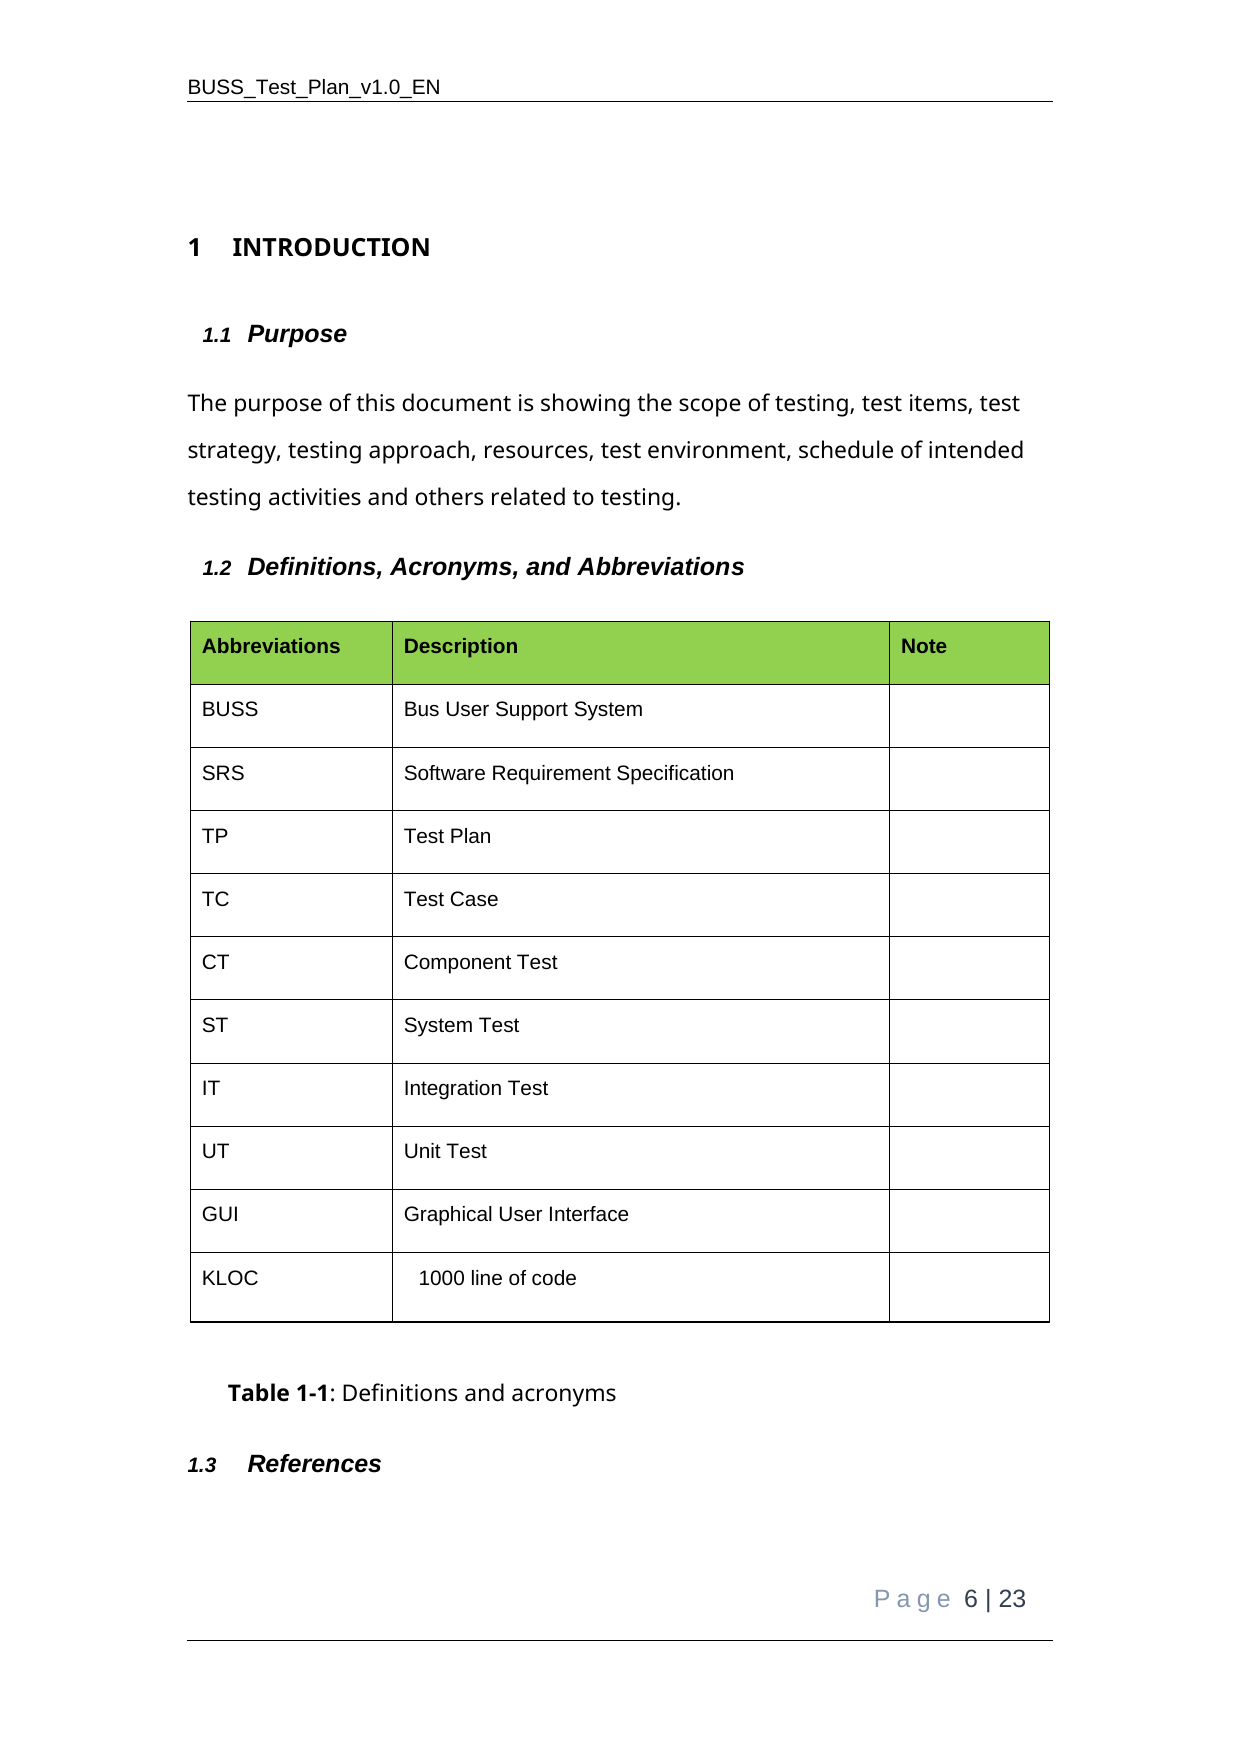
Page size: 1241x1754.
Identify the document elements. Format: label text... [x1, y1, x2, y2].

text The purpose of this document is showing the scope of testing, test items, test strategy, testing approach, resources, test environment, schedule of intended testing activities and others related to testing. [187, 387, 1053, 512]
subtitle Definitions, Acronyms, and Abbreviations [202, 552, 1053, 581]
table_cell [890, 1127, 1049, 1189]
table_header Note [890, 622, 1049, 684]
table_cell 1000 line of code [393, 1253, 889, 1321]
table_cell Test Case [393, 874, 889, 936]
table_cell System Test [393, 1000, 889, 1062]
subtitle Purpose [202, 319, 1053, 347]
table_cell ST [191, 1000, 392, 1062]
table_cell KLOC [191, 1253, 392, 1321]
table_cell Bus User Support System [393, 685, 889, 747]
table_header Abbreviations [191, 622, 392, 684]
table_cell [890, 874, 1049, 936]
table_cell IT [191, 1064, 392, 1126]
table_cell [890, 937, 1049, 999]
table_cell Integration Test [393, 1064, 889, 1126]
table_cell Software Requirement Specification [393, 748, 889, 810]
table_cell [890, 748, 1049, 810]
table_cell Graphical User Interface [393, 1190, 889, 1252]
table_cell [890, 1000, 1049, 1062]
subtitle References [187, 1449, 1053, 1478]
table_header Description [393, 622, 889, 684]
table_cell GUI [191, 1190, 392, 1252]
table_cell TP [191, 811, 392, 873]
table_cell UT [191, 1127, 392, 1189]
table_cell [890, 1253, 1049, 1321]
table_cell [890, 685, 1049, 747]
text Table 1-1: Definitions and acronyms [187, 621, 1053, 1409]
table_cell [890, 1064, 1049, 1126]
table_cell Component Test [393, 937, 889, 999]
table_cell [890, 1190, 1049, 1252]
table_cell Test Plan [393, 811, 889, 873]
table_cell TC [191, 874, 392, 936]
subtitle INTRODUCTION [187, 230, 1053, 264]
table_cell BUSS [191, 685, 392, 747]
table_cell [890, 811, 1049, 873]
table_cell CT [191, 937, 392, 999]
table_cell Unit Test [393, 1127, 889, 1189]
table_cell SRS [191, 748, 392, 810]
